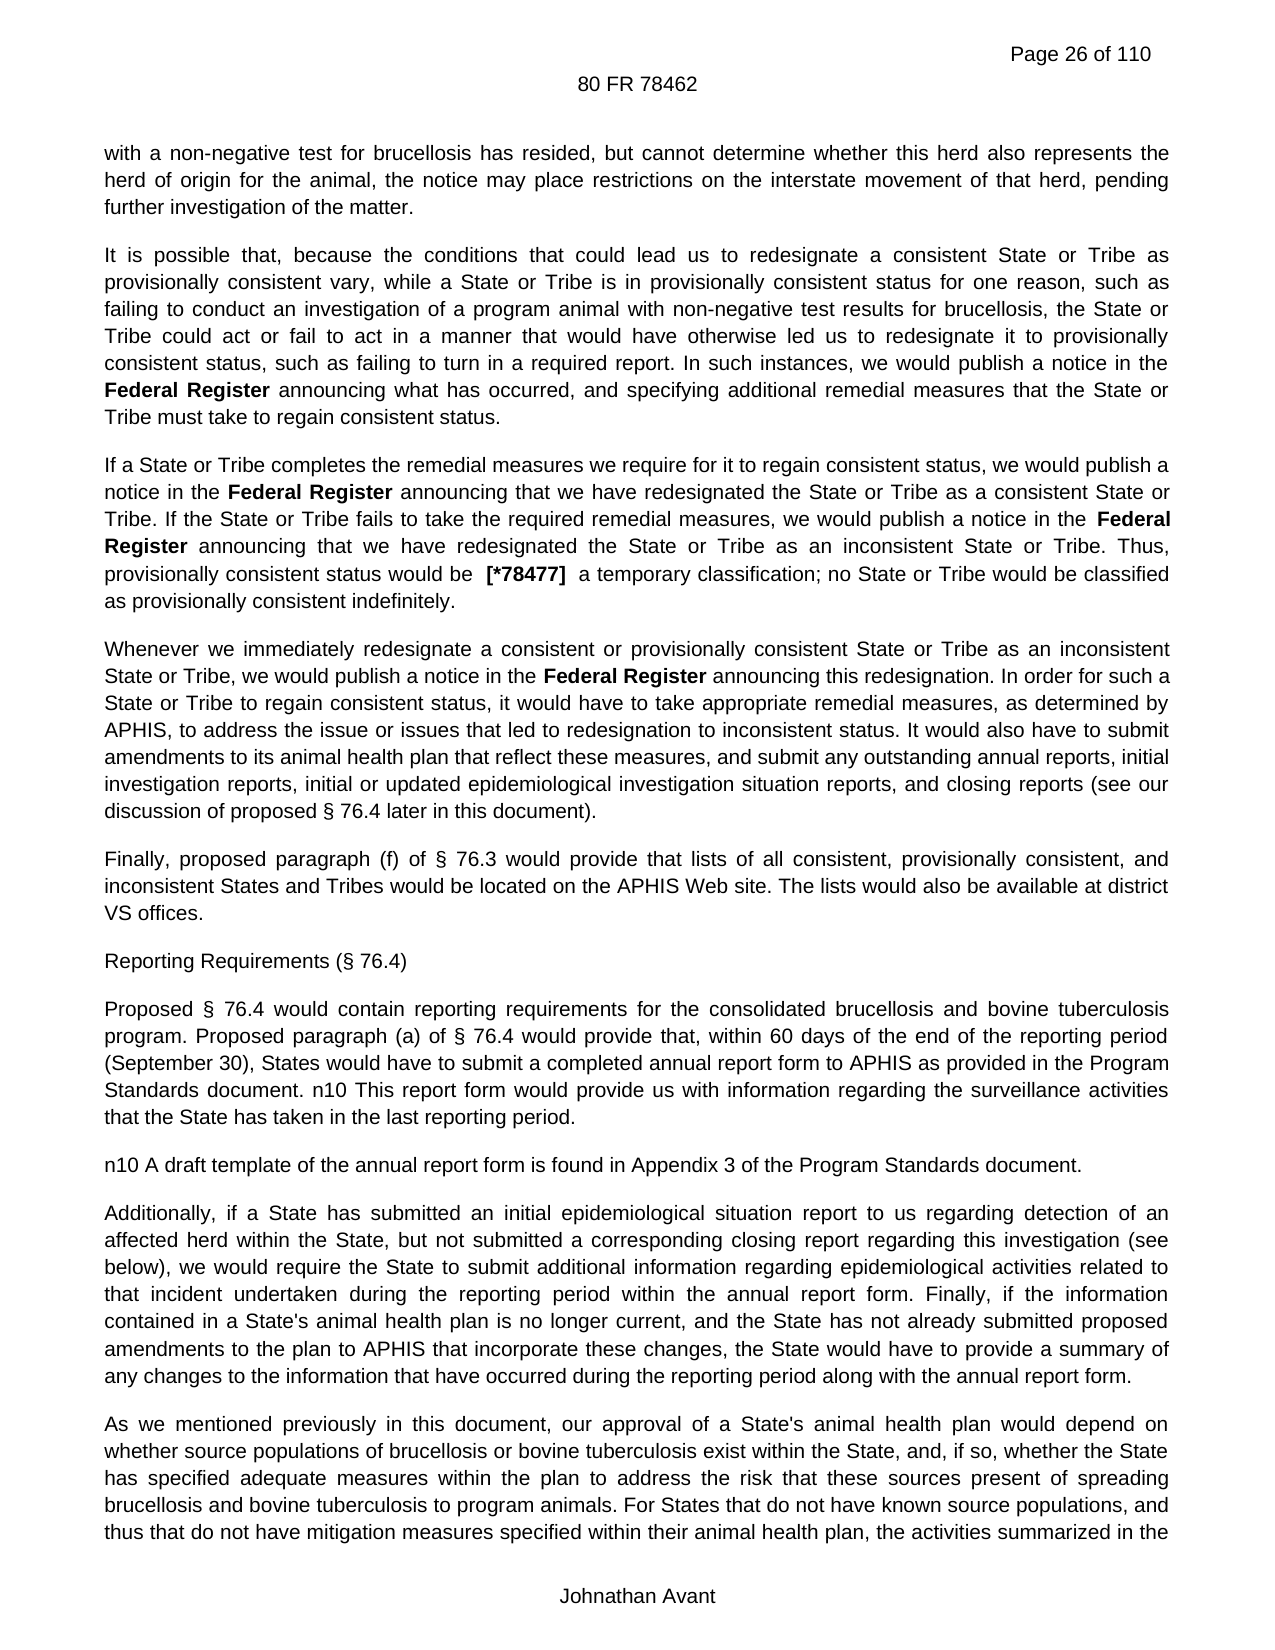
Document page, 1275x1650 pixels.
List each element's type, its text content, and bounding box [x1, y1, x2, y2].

text Whenever we immediately redesignate a consistent or provisionally consistent State or Tribe as an inconsistent State or Tribe, we would publish a notice in the Federal Register announcing this redesignation. In order for such a State or Tribe to regain consistent status, it would have to take appropriate remedial measures, as determined by APHIS, to address the issue or issues that led to redesignation to inconsistent status. It would also have to submit amendments to its animal health plan that reflect these measures, and submit any outstanding annual reports, initial investigation reports, initial or updated epidemiological investigation situation reports, and closing reports (see our discussion of proposed § 76.4 later in this document). [104, 633, 1171, 823]
text Proposed § 76.4 would contain reporting requirements for the consolidated brucellosis and bovine tuberculosis program. Proposed paragraph (a) of § 76.4 would provide that, within 60 days of the end of the reporting period (September 30), States would have to submit a completed annual report form to APHIS as provided in the Program Standards document. n10 This report form would provide us with information regarding the surveillance activities that the State has taken in the last reporting period. [104, 994, 1171, 1129]
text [104, 137, 1171, 219]
text Additionally, if a State has submitted an initial epidemiological situation report to us regarding detection of an affected herd within the State, but not submitted a corresponding closing report regarding this investigation (see below), we would require the State to submit additional information regarding epidemiological activities related to that incident undertaken during the reporting period within the annual report form. Finally, if the information contained in a State's animal health plan is no longer current, and the State has not already submitted proposed amendments to the plan to APHIS that incorporate these changes, the State would have to provide a summary of any changes to the information that have occurred during the reporting period along with the annual report form. [104, 1198, 1171, 1387]
text n10 A draft template of the annual report form is found in Appendix 3 of the Program Standards document. [104, 1150, 1171, 1177]
text It is possible that, because the conditions that could lead us to redesignate a consistent State or Tribe as provisionally consistent vary, while a State or Tribe is in provisionally consistent status for one reason, such as failing to conduct an investigation of a program animal with non-negative test results for brucellosis, the State or Tribe could act or fail to act in a manner that would have otherwise led us to redesignate it to provisionally consistent status, such as failing to turn in a required report. In such instances, we would publish a notice in the Federal Register announcing what has occurred, and specifying additional remedial measures that the State or Tribe must take to regain consistent status. [104, 239, 1171, 429]
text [104, 1408, 1171, 1544]
text Reporting Requirements (§ 76.4) [104, 946, 1171, 973]
text If a State or Tribe completes the remedial measures we require for it to regain consistent status, we would publish a notice in the Federal Register announcing that we have redesignated the State or Tribe as a consistent State or Tribe. If the State or Tribe fails to take the required remedial measures, we would publish a notice in the Federal Register announcing that we have redesignated the State or Tribe as an inconsistent State or Tribe. Thus, provisionally consistent status would be [*78477] a temporary classification; no State or Tribe would be classified as provisionally consistent indefinitely. [104, 450, 1171, 612]
text Finally, proposed paragraph (f) of § 76.3 would provide that lists of all consistent, provisionally consistent, and inconsistent States and Tribes would be located on the APHIS Web site. The lists would also be available at district VS offices. [104, 844, 1171, 925]
